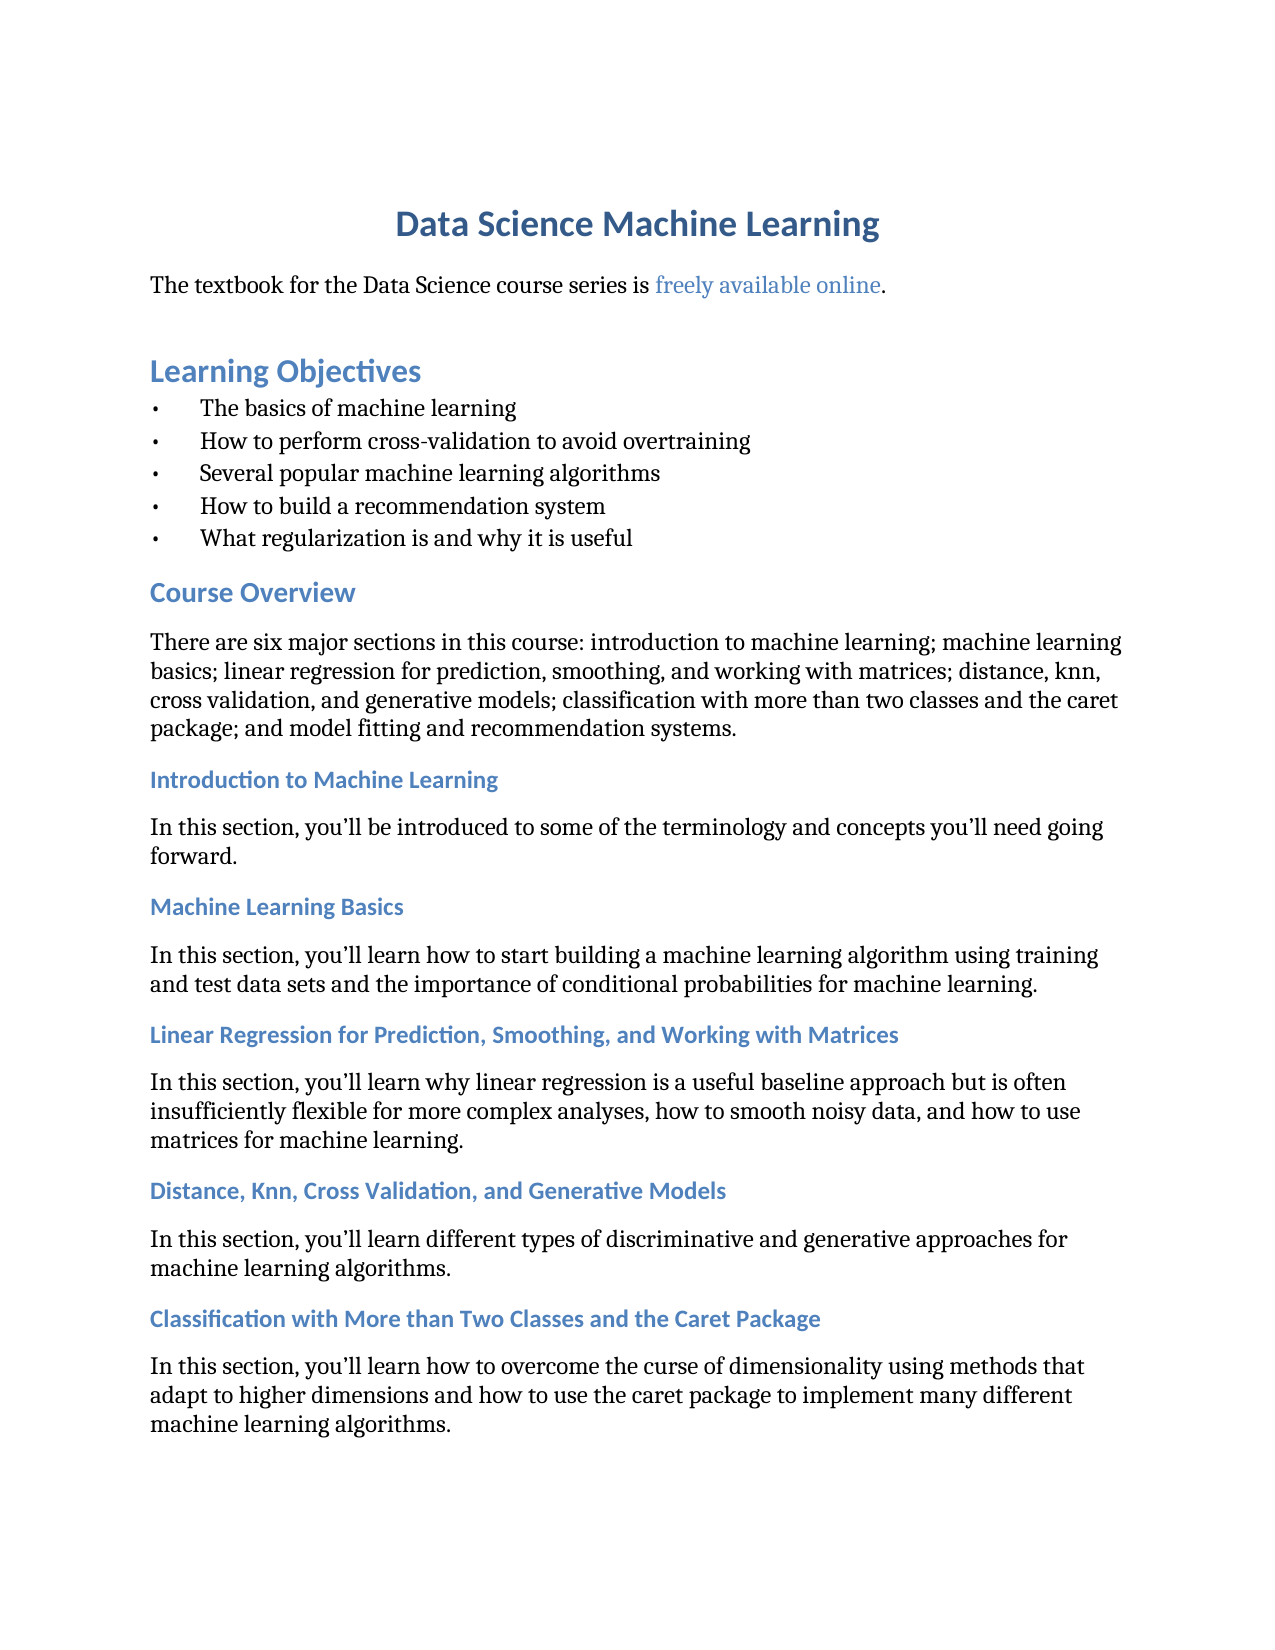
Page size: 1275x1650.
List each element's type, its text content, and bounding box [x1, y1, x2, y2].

list What regularization is and why it is useful [150, 524, 1125, 553]
subtitle Introduction to Machine Learning [150, 764, 1125, 794]
subtitle Distance, Knn, Cross Validation, and Generative Models [150, 1175, 1125, 1206]
title Data Science Machine Learning [150, 200, 1125, 246]
subtitle Classification with More than Two Classes and the Caret Package [150, 1303, 1125, 1333]
text In this section, you’ll learn how to overcome the curse of dimensionality using methods that adapt to higher dimensions and how to use the caret package to implement many different machine learning algorithms. [150, 1352, 1125, 1438]
text There are six major sections in this course: introduction to machine learning; machine learning basics; linear regression for prediction, smoothing, and working with matrices; distance, knn, cross validation, and generative models; classification with more than two classes and the caret package; and model fitting and recommendation systems. [150, 628, 1125, 743]
list How to build a recommendation system [150, 492, 1125, 520]
list How to perform cross-validation to avoid overtraining [150, 427, 1125, 455]
subtitle Learning Objectives [150, 349, 1125, 390]
text In this section, you’ll learn different types of discriminative and generative approaches for machine learning algorithms. [150, 1225, 1125, 1282]
subtitle Course Overview [150, 574, 1125, 609]
text The textbook for the Data Science course series is freely available online. [150, 271, 1125, 299]
list The basics of machine learning [150, 394, 1125, 423]
text In this section, you’ll learn how to start building a machine learning algorithm using training and test data sets and the importance of conditional probabilities for machine learning. [150, 941, 1125, 998]
subtitle Linear Regression for Prediction, Smoothing, and Working with Matrices [150, 1019, 1125, 1049]
subtitle Machine Learning Basics [150, 891, 1125, 922]
list Several popular machine learning algorithms [150, 459, 1125, 488]
text In this section, you’ll learn why linear regression is a useful baseline approach but is often insufficiently flexible for more complex analyses, how to smooth noisy data, and how to use matrices for machine learning. [150, 1068, 1125, 1154]
text In this section, you’ll be introduced to some of the terminology and concepts you’ll need going forward. [150, 813, 1125, 871]
